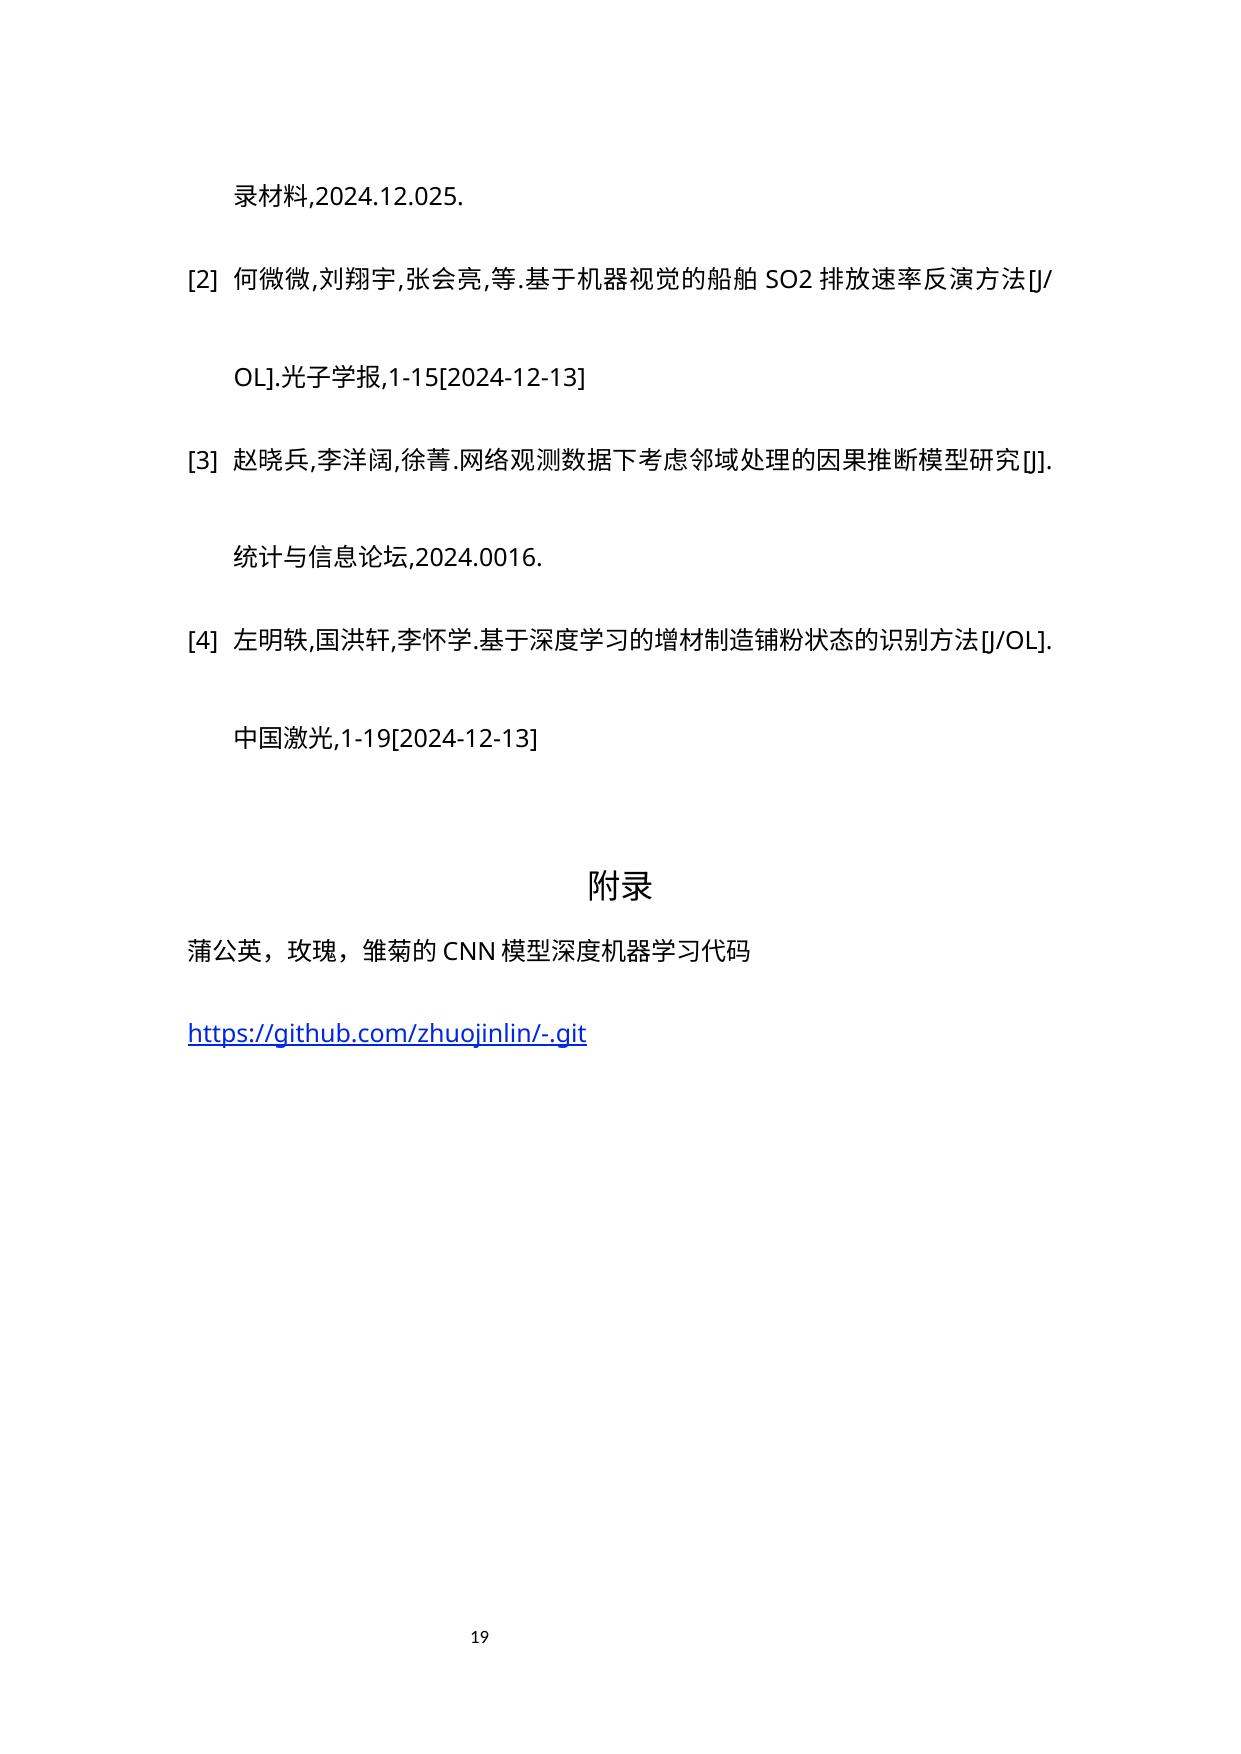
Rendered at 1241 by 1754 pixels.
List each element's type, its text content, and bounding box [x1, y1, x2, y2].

text https://github.com/zhuojinlin/-.git [187, 1000, 1053, 1065]
list 赵晓兵,李洋阔,徐菁.网络观测数据下考虑邻域处理的因果推断模型研究[J].统计与信息论坛,2024.0016. [187, 426, 1053, 588]
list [187, 162, 1053, 227]
text 蒲公英，玫瑰，雏菊的CNN模型深度机器学习代码 [187, 917, 1053, 982]
list 左明轶,国洪轩,李怀学.基于深度学习的增材制造铺粉状态的识别方法[J/OL].中国激光,1-19[2024-12-13] [187, 606, 1053, 769]
list 何微微,刘翔宇,张会亮,等.基于机器视觉的船舶SO2排放速率反演方法[J/OL].光子学报,1-15[2024-12-13] [187, 245, 1053, 408]
text 附录 [187, 852, 1053, 917]
